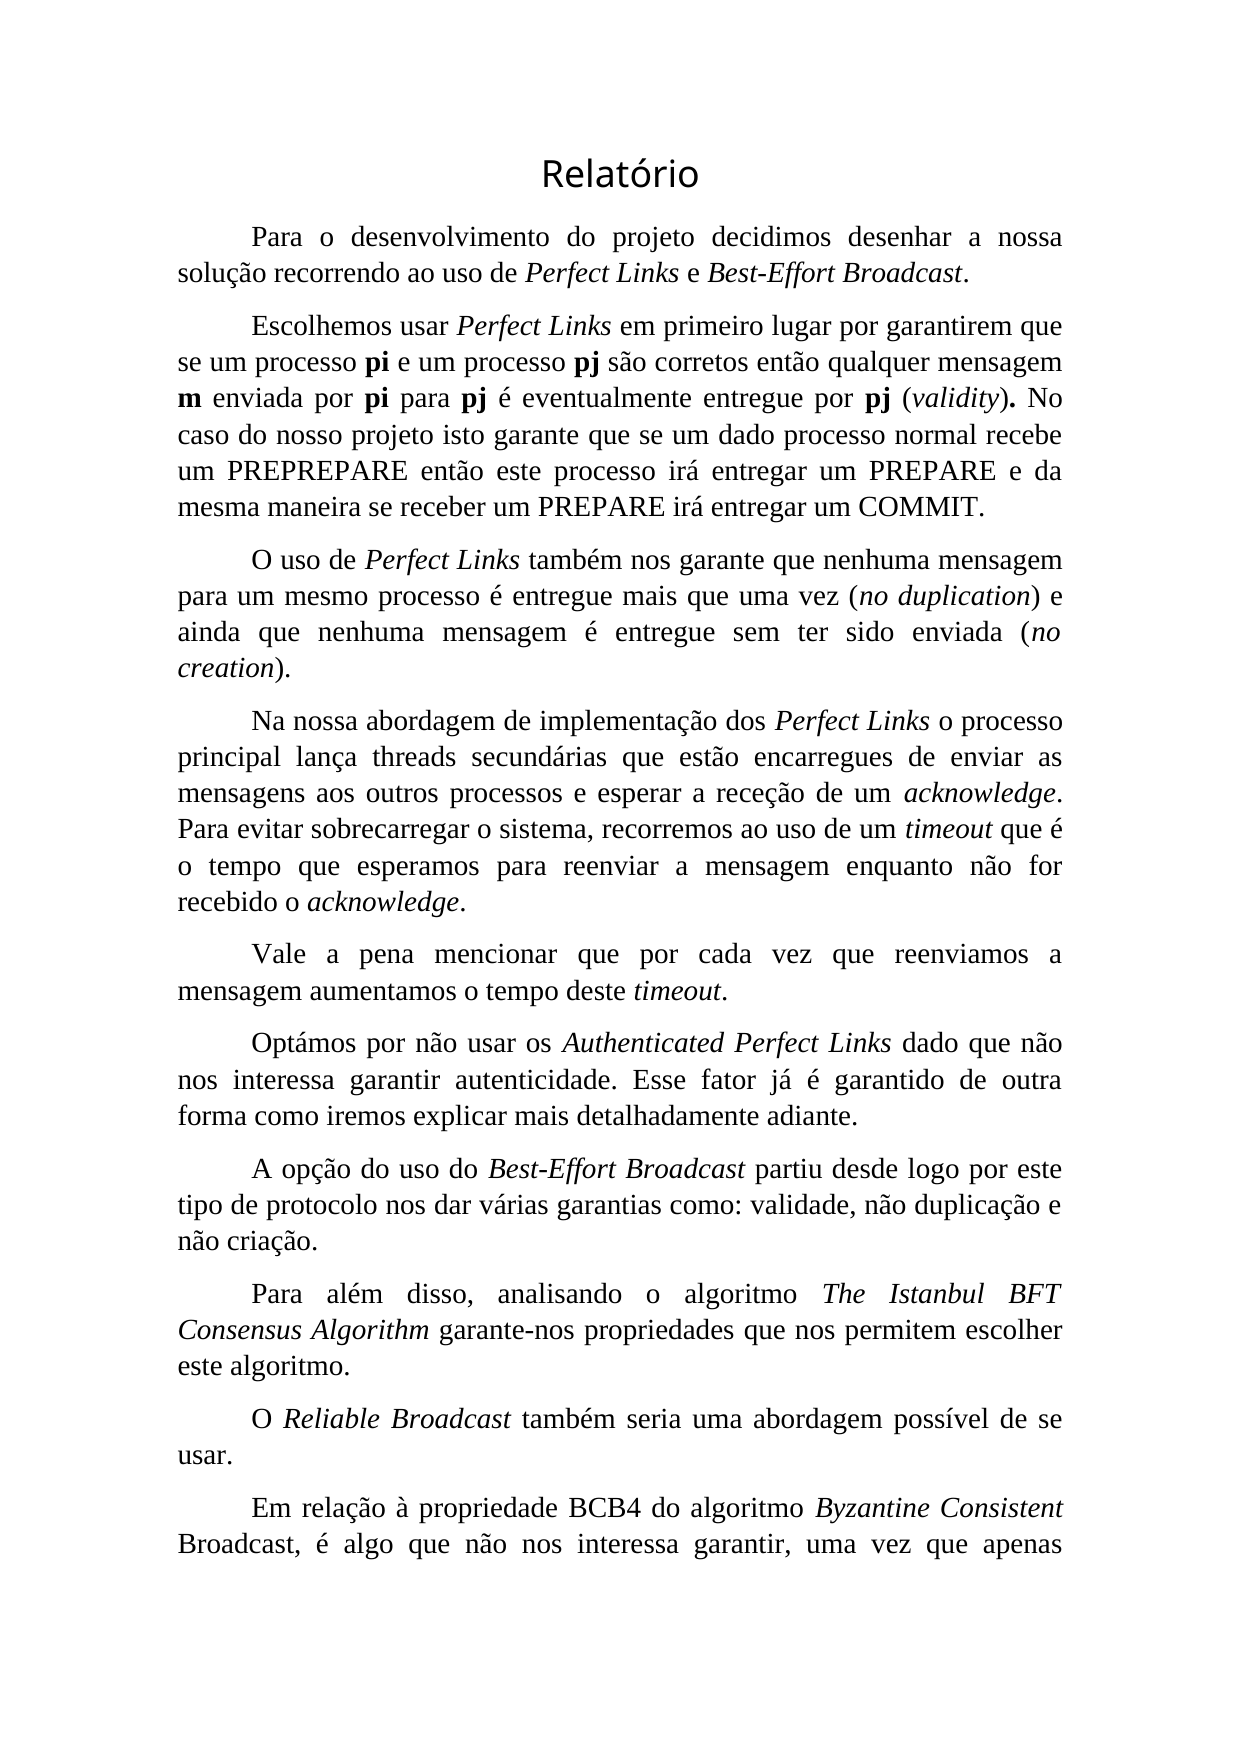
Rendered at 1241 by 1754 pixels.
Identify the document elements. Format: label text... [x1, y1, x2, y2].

text Escolhemos usar Perfect Links em primeiro lugar por garantirem que se um processo pi e um processo pj são corretos então qualquer mensagem m enviada por pi para pj é eventualmente entregue por pj (validity). No caso do nosso projeto isto garante que se um dado processo normal recebe um PREPREPARE então este processo irá entregar um PREPARE e da mesma maneira se receber um PREPARE irá entregar um COMMIT. [177, 308, 1063, 523]
text O uso de Perfect Links também nos garante que nenhuma mensagem para um mesmo processo é entregue mais que uma vez (no duplication) e ainda que nenhuma mensagem é entregue sem ter sido enviada (no creation). [177, 542, 1063, 684]
text Relatório [177, 148, 1063, 199]
text Vale a pena mencionar que por cada vez que reenviamos a mensagem aumentamos o tempo deste timeout. [177, 937, 1063, 1006]
text Para além disso, analisando o algoritmo The Istanbul BFT Consensus Algorithm garante-nos propriedades que nos permitem escolher este algoritmo. [177, 1276, 1063, 1382]
text A opção do uso do Best-Effort Broadcast partiu desde logo por este tipo de protocolo nos dar várias garantias como: validade, não duplicação e não criação. [177, 1151, 1063, 1257]
text Optámos por não usar os Authenticated Perfect Links dado que não nos interessa garantir autenticidade. Esse fator já é garantido de outra forma como iremos explicar mais detalhadamente adiante. [177, 1026, 1063, 1131]
text Na nossa abordagem de implementação dos Perfect Links o processo principal lança threads secundárias que estão encarregues de enviar as mensagens aos outros processos e esperar a receção de um acknowledge. Para evitar sobrecarregar o sistema, recorremos ao uso de um timeout que é o tempo que esperamos para reenviar a mensagem enquanto não for recebido o acknowledge. [177, 703, 1063, 917]
text O Reliable Broadcast também seria uma abordagem possível de se usar. [177, 1401, 1063, 1471]
text Para o desenvolvimento do projeto decidimos desenhar a nossa solução recorrendo ao uso de Perfect Links e Best-Effort Broadcast. [177, 219, 1063, 289]
